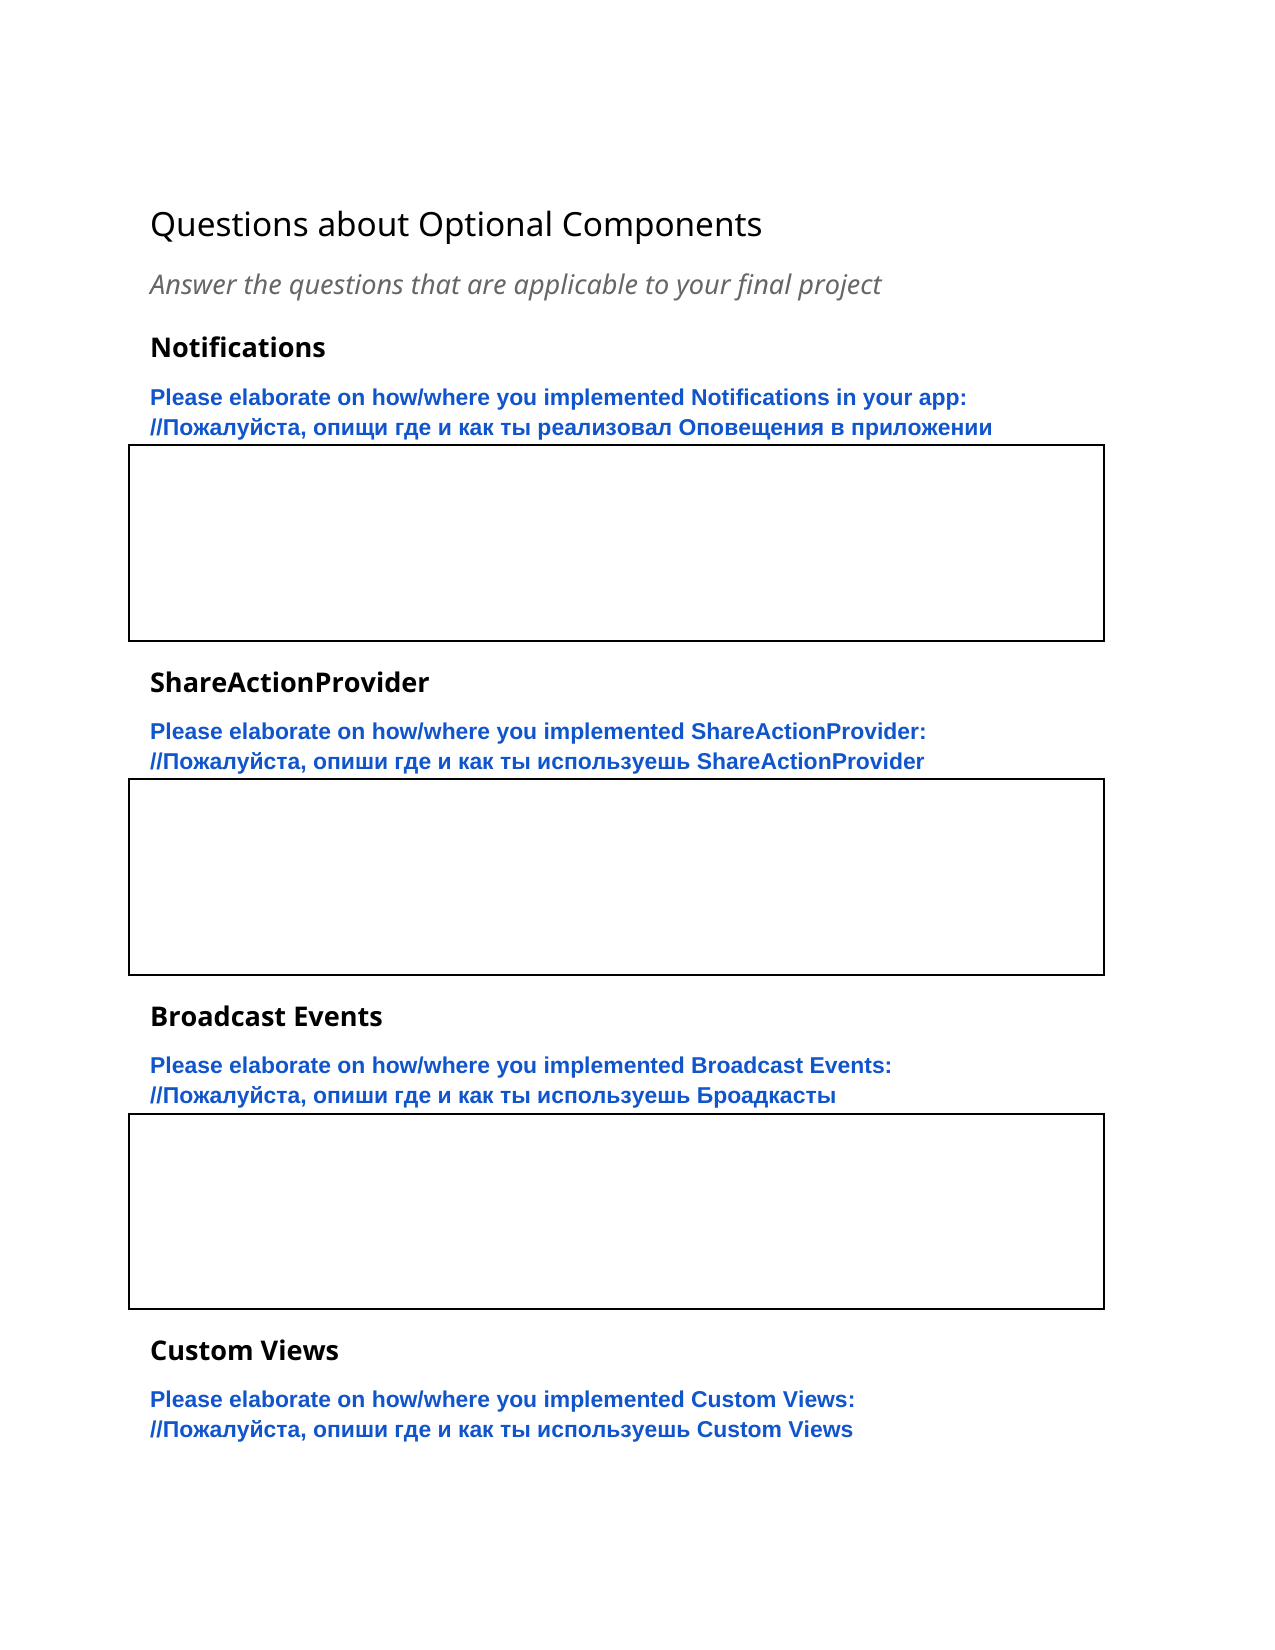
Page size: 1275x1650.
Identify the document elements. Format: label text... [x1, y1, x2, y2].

text Please elaborate on how/where you implemented Custom Views: [150, 1386, 1125, 1412]
table_header [130, 1115, 1103, 1308]
subtitle Questions about Optional Components [150, 201, 1125, 246]
text //Пожалуйста, опищи где и как ты реализовал Оповещения в приложении [150, 414, 1125, 440]
text //Пожалуйста, опиши где и как ты используешь Броадкасты [150, 1082, 1125, 1108]
text //Пожалуйста, опиши где и как ты используешь ShareActionProvider [150, 748, 1125, 774]
text Please elaborate on how/where you implemented ShareActionProvider: [150, 718, 1125, 744]
subtitle Custom Views [150, 1331, 1125, 1368]
subtitle Broadcast Events [150, 997, 1125, 1034]
text Please elaborate on how/where you implemented Notifications in your app: [150, 384, 1125, 410]
subtitle Notifications [150, 329, 1125, 366]
table_header [130, 780, 1103, 974]
text //Пожалуйста, опиши где и как ты используешь Custom Views [150, 1416, 1125, 1443]
subtitle ShareActionProvider [150, 663, 1125, 700]
table_header [130, 446, 1103, 640]
subtitle Answer the questions that are applicable to your final project [150, 266, 1125, 303]
text Please elaborate on how/where you implemented Broadcast Events: [150, 1052, 1125, 1078]
